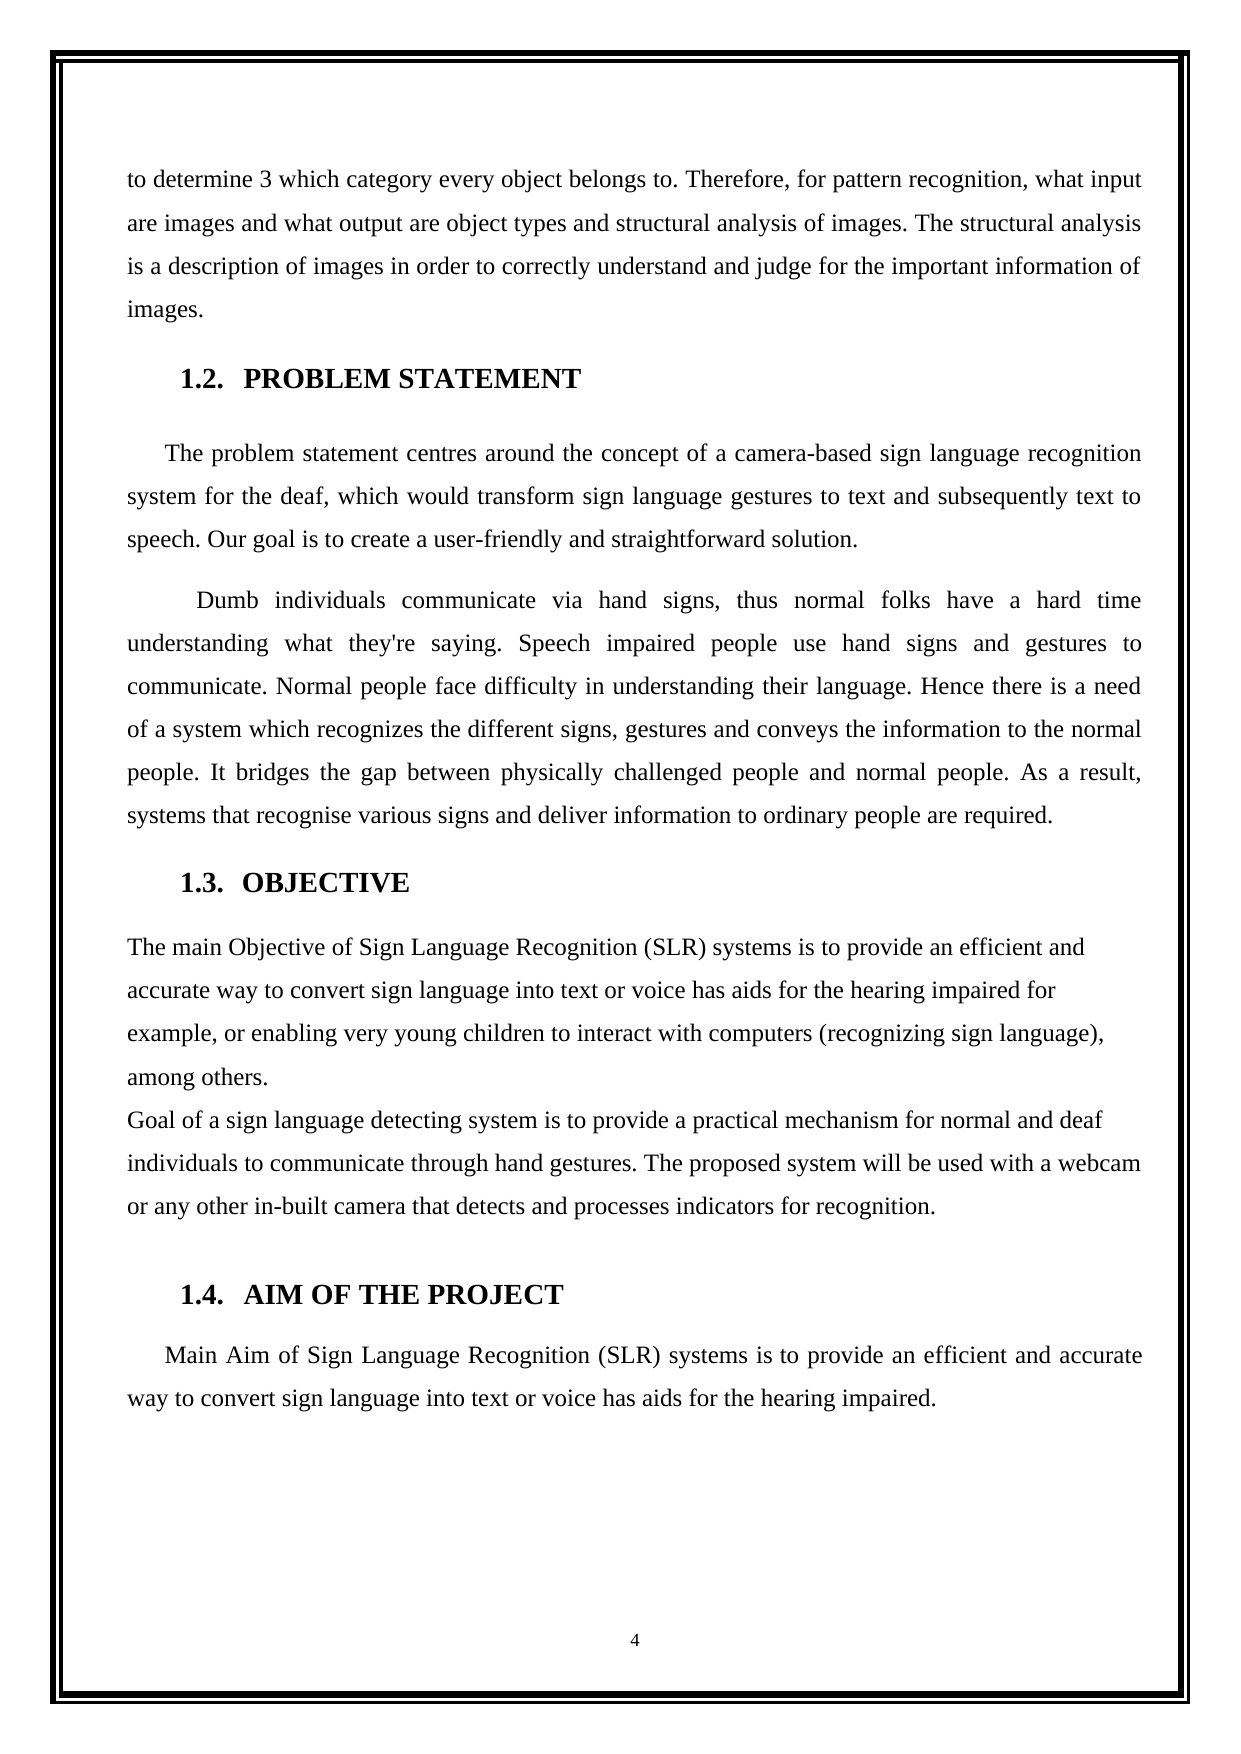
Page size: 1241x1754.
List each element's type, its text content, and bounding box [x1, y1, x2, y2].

text The problem statement centres around the concept of a camera-based sign language recognition system for the deaf, which would transform sign language gestures to text and subsequently text to speech. Our goal is to create a user-friendly and straightforward solution. [127, 438, 1143, 553]
text Goal of a sign language detecting system is to provide a practical mechanism for normal and deaf individuals to communicate through hand gestures. The proposed system will be used with a webcam or any other in-built camera that detects and processes indicators for recognition. [127, 1105, 1143, 1220]
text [127, 164, 1143, 323]
subtitle OBJECTIVE [180, 865, 1149, 899]
subtitle PROBLEM STATEMENT [180, 361, 1149, 395]
text Main Aim of Sign Language Recognition (SLR) systems is to provide an efficient and accurate way to convert sign language into text or voice has aids for the hearing impaired. [127, 1340, 1143, 1412]
text Dumb individuals communicate via hand signs, thus normal folks have a hard time understanding what they're saying. Speech impaired people use hand signs and gestures to communicate. Normal people face difficulty in understanding their language. Hence there is a need of a system which recognizes the different signs, gestures and conveys the information to the normal people. It bridges the gap between physically challenged people and normal people. As a result, systems that recognise various signs and deliver information to ordinary people are required. [127, 585, 1143, 829]
subtitle AIM OF THE PROJECT [180, 1277, 1154, 1311]
text The main Objective of Sign Language Recognition (SLR) systems is to provide an efficient and accurate way to convert sign language into text or voice has aids for the hearing impaired for example, or enabling very young children to interact with computers (recognizing sign language), among others. [127, 932, 1143, 1090]
